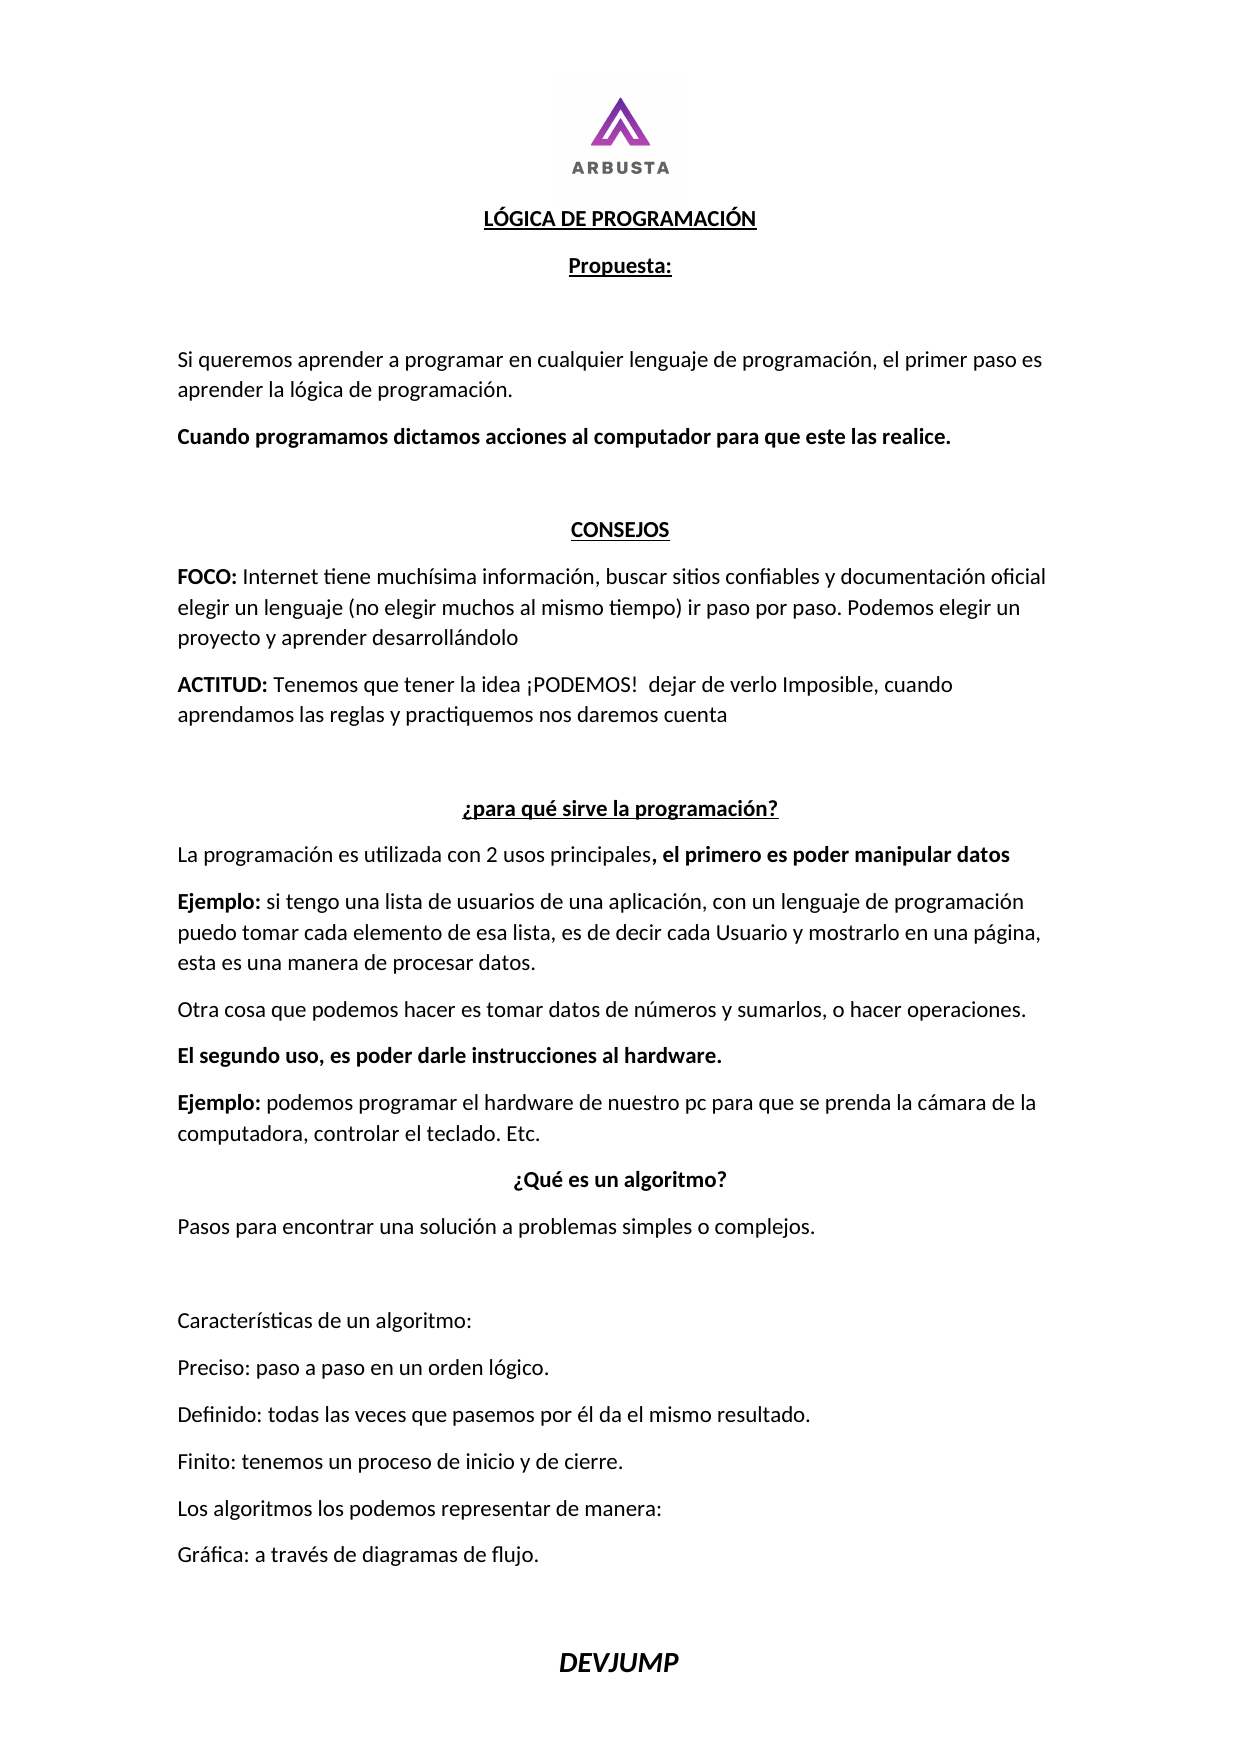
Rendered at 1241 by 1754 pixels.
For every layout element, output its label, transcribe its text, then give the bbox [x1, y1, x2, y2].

text LÓGICA DE PROGRAMACIÓN [177, 204, 1063, 232]
text Preciso: paso a paso en un orden lógico. [177, 1353, 1063, 1381]
text La programación es utilizada con 2 usos principales, el primero es poder manipular datos [177, 841, 1063, 868]
text ACTITUD: Tenemos que tener la idea ¡PODEMOS! dejar de verlo Imposible, cuando aprendamos las reglas y practiquemos nos daremos cuenta [177, 670, 1063, 728]
picture [555, 73, 686, 204]
text ¿Qué es un algoritmo? [177, 1166, 1063, 1193]
text Gráfica: a través de diagramas de flujo. [177, 1541, 1063, 1568]
text Los algoritmos los podemos representar de manera: [177, 1494, 1063, 1522]
text Cuando programamos dictamos acciones al computador para que este las realice. [177, 422, 1063, 450]
text Ejemplo: si tengo una lista de usuarios de una aplicación, con un lenguaje de programación puedo tomar cada elemento de esa lista, es de decir cada Usuario y mostrarlo en una página, esta es una manera de procesar datos. [177, 887, 1063, 976]
text Otra cosa que podemos hacer es tomar datos de números y sumarlos, o hacer operaciones. [177, 995, 1063, 1023]
text Definido: todas las veces que pasemos por él da el mismo resultado. [177, 1400, 1063, 1428]
text Pasos para encontrar una solución a problemas simples o complejos. [177, 1212, 1063, 1240]
text Si queremos aprender a programar en cualquier lenguaje de programación, el primer paso es aprender la lógica de programación. [177, 345, 1063, 403]
text El segundo uso, es poder darle instrucciones al hardware. [177, 1042, 1063, 1069]
text ¿para qué sirve la programación? [177, 794, 1063, 822]
text FOCO: Internet tiene muchísima información, buscar sitios confiables y documentación oficial elegir un lenguaje (no elegir muchos al mismo tiempo) ir paso por paso. Podemos elegir un proyecto y aprender desarrollándolo [177, 562, 1063, 651]
text CONSEJOS [177, 516, 1063, 543]
text Características de un algoritmo: [177, 1306, 1063, 1334]
text Propuesta: [177, 251, 1063, 279]
text Ejemplo: podemos programar el hardware de nuestro pc para que se prenda la cámara de la computadora, controlar el teclado. Etc. [177, 1088, 1063, 1147]
text Finito: tenemos un proceso de inicio y de cierre. [177, 1447, 1063, 1475]
